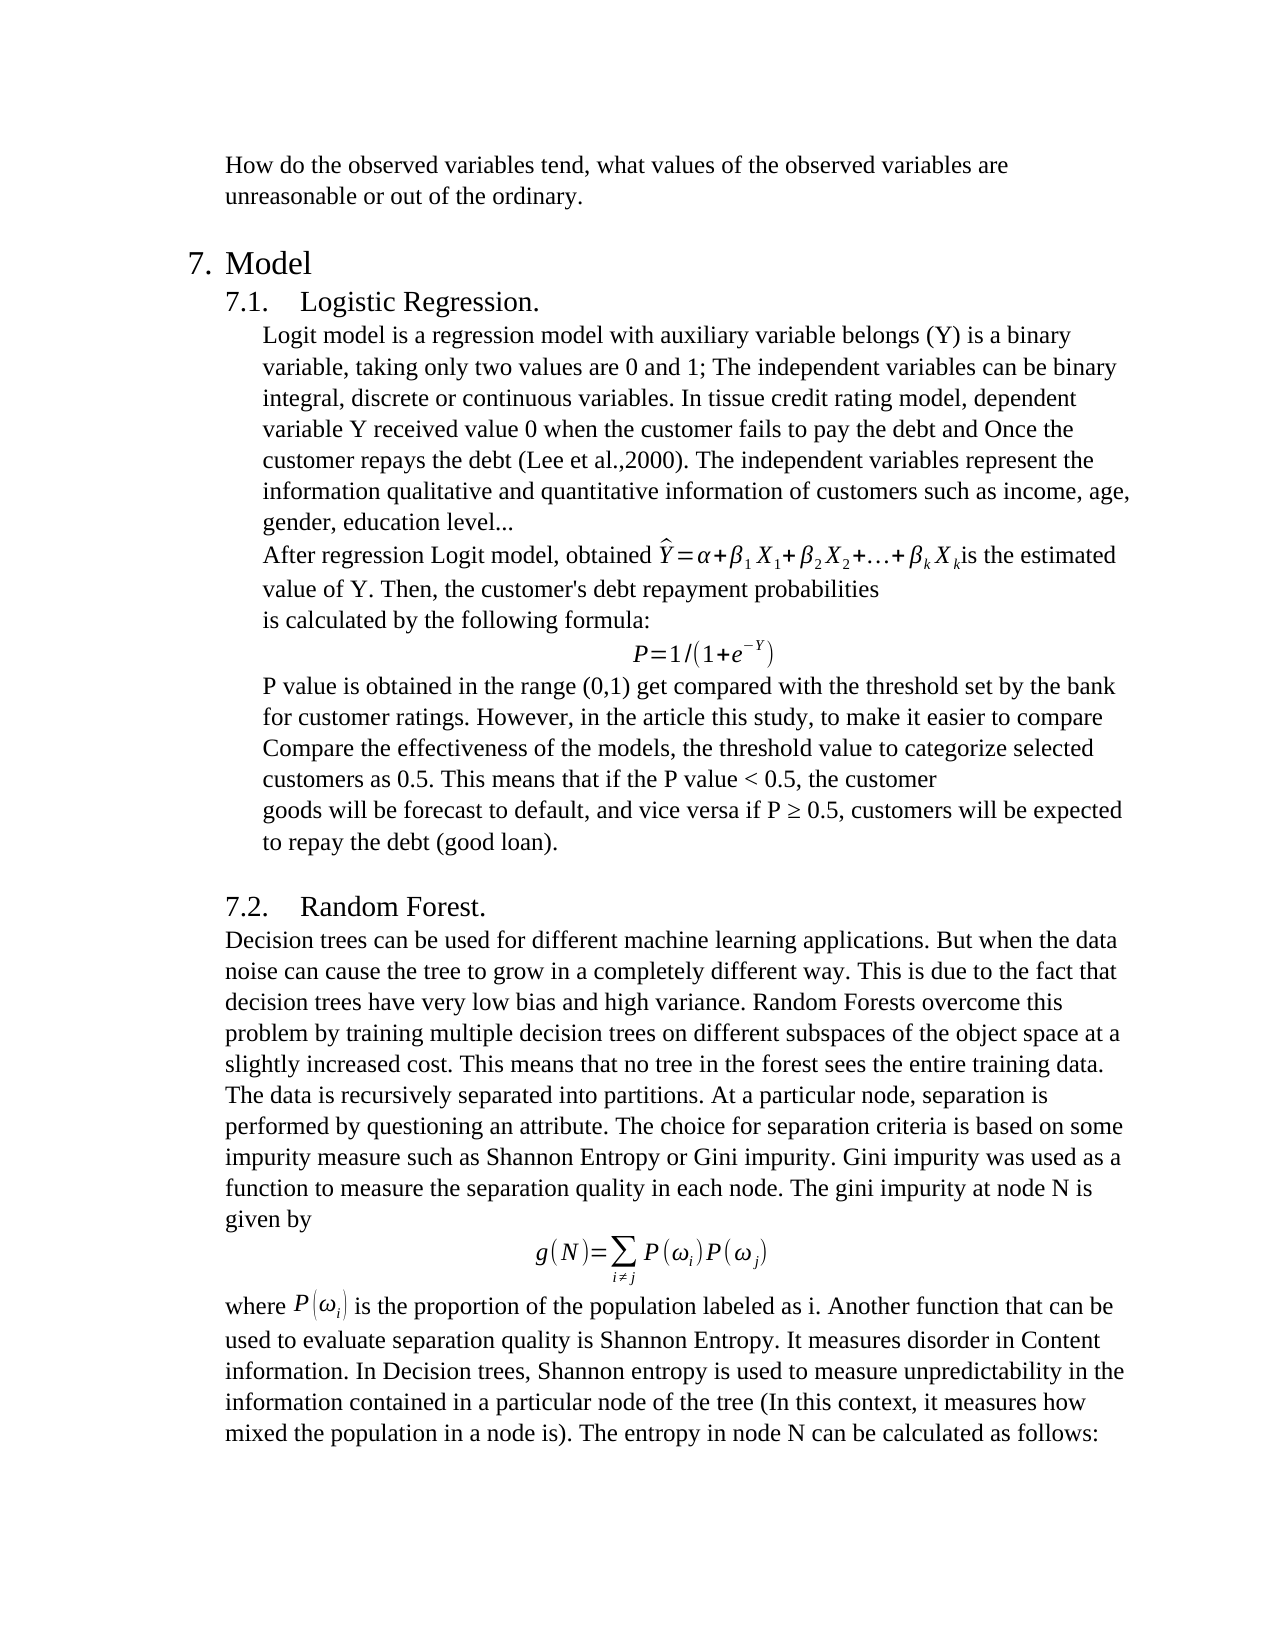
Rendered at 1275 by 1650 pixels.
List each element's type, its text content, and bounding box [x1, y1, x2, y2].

list Model [187, 243, 1144, 281]
list Random Forest. [225, 889, 1144, 922]
list After regression Logit model, obtained is the estimated value of Y. Then, the customer's debt repayment probabilities [262, 538, 1144, 603]
list is calculated by the following formula: [262, 605, 1144, 634]
list Decision trees can be used for different machine learning applications. But when the data noise can cause the tree to grow in a completely different way. This is due to the fact that decision trees have very low bias and high variance. Random Forests overcome this problem by training multiple decision trees on different subspaces of the object space at a slightly increased cost. This means that no tree in the forest sees the entire training data. The data is recursively separated into partitions. At a particular node, separation is performed by questioning an attribute. The choice for separation criteria is based on some impurity measure such as Shannon Entropy or Gini impurity. Gini impurity was used as a function to measure the separation quality in each node. The gini impurity at node N is given by [225, 925, 1144, 1233]
list where is the proportion of the population labeled as i. Another function that can be used to evaluate separation quality is Shannon Entropy. It measures disorder in Content information. In Decision trees, Shannon entropy is used to measure unpredictability in the information contained in a particular node of the tree (In this context, it measures how mixed the population in a node is). The entropy in node N can be calculated as follows: [225, 1288, 1144, 1447]
list Logit model is a regression model with auxiliary variable belongs (Y) is a binary variable, taking only two values are 0 and 1; The independent variables can be binary integral, discrete or continuous variables. In tissue credit rating model, dependent variable Y received value 0 when the customer fails to pay the debt and Once the customer repays the debt (Lee et al.,2000). The independent variables represent the information qualitative and quantitative information of customers such as income, age, gender, education level... [262, 321, 1144, 536]
list Logistic Regression. [225, 284, 1144, 318]
list goods will be forecast to default, and vice versa if P ≥ 0.5, customers will be expected to repay the debt (good loan). [262, 796, 1144, 855]
list Compare the effectiveness of the models, the threshold value to categorize selected customers as 0.5. This means that if the P value < 0.5, the customer [262, 733, 1144, 793]
list P value is obtained in the range (0,1) get compared with the threshold set by the bank for customer ratings. However, in the article this study, to make it easier to compare [262, 671, 1144, 731]
list How do the observed variables tend, what values of the observed variables are unreasonable or out of the ordinary. [225, 150, 1144, 210]
